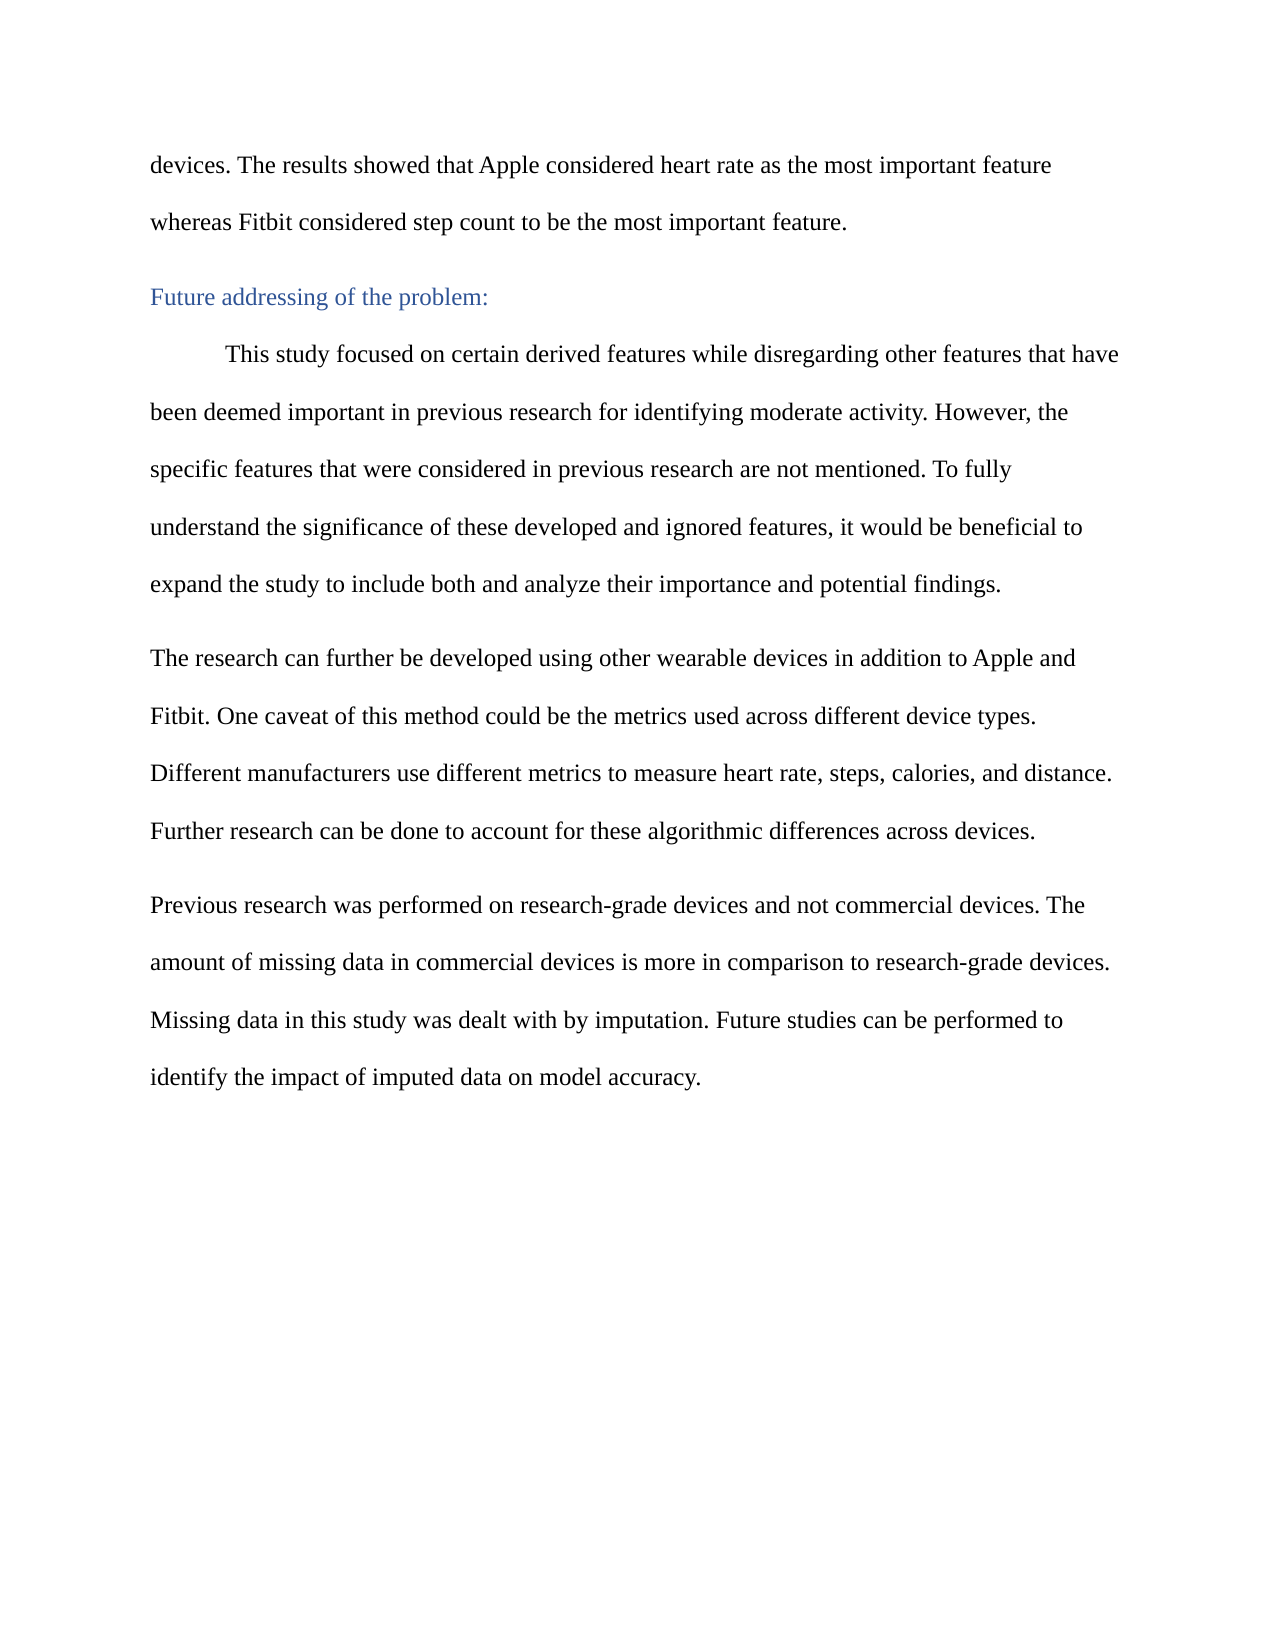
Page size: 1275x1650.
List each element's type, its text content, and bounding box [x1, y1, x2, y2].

subtitle Future addressing of the problem: [150, 282, 1125, 310]
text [150, 150, 1125, 236]
text The research can further be developed using other wearable devices in addition to Apple and Fitbit. One caveat of this method could be the metrics used across different device types. Different manufacturers use different metrics to measure heart rate, steps, calories, and distance. Further research can be done to account for these algorithmic differences across devices. [150, 643, 1125, 844]
text This study focused on certain derived features while disregarding other features that have been deemed important in previous research for identifying moderate activity. However, the specific features that were considered in previous research are not mentioned. To fully understand the significance of these developed and ignored features, it would be beneficial to expand the study to include both and analyze their importance and potential findings. [150, 339, 1125, 598]
text Previous research was performed on research-grade devices and not commercial devices. The amount of missing data in commercial devices is more in comparison to research-grade devices. Missing data in this study was dealt with by imputation. Future studies can be performed to identify the impact of imputed data on model accuracy. [150, 890, 1125, 1091]
